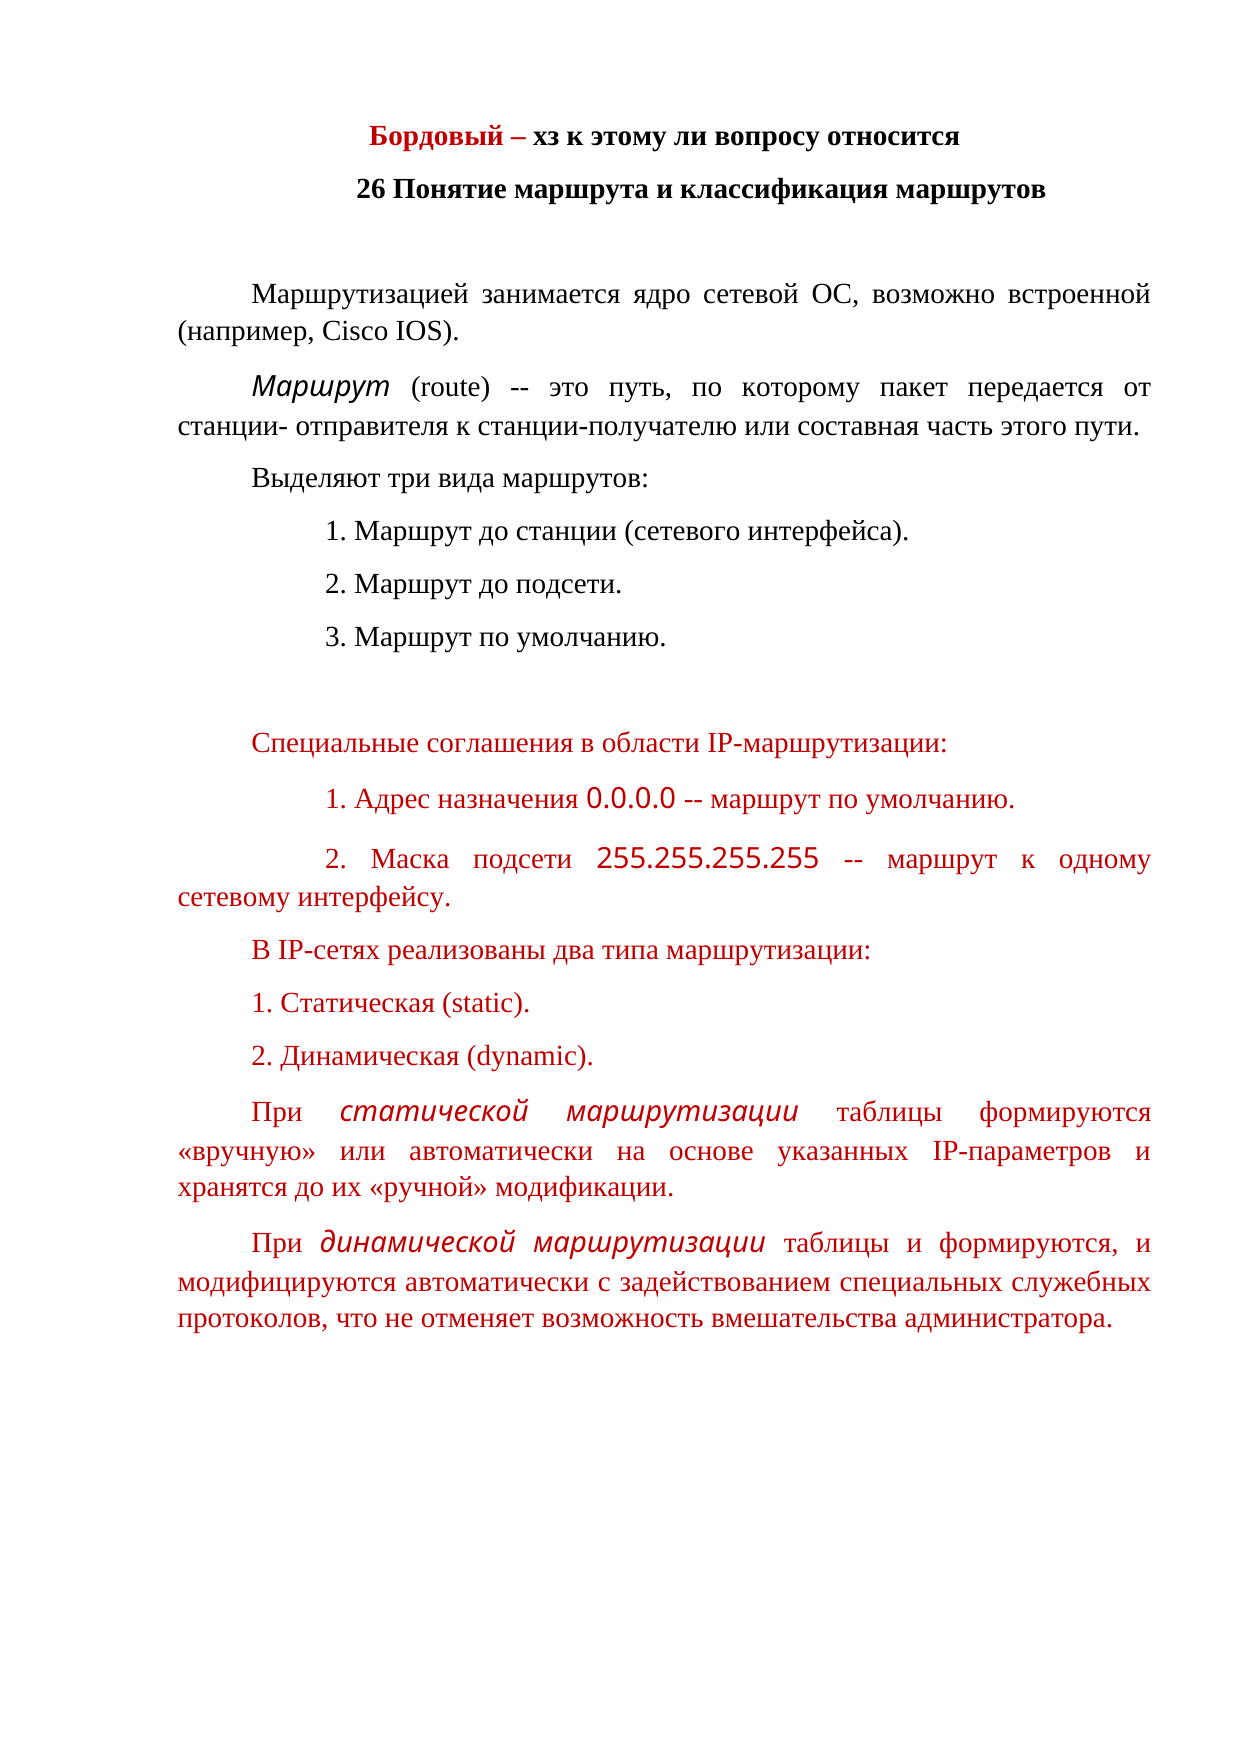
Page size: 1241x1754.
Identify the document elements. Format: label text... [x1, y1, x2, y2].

text Специальные соглашения в области IP-маршрутизации: [177, 725, 1152, 758]
text 2. Маршрут до подсети. [177, 566, 1152, 600]
text 2. Динамическая (dynamic). [177, 1038, 1152, 1071]
text 2. Mаска подсети 255.255.255.255 -- маршрут к одному сетевому интерфейсу. [177, 837, 1152, 913]
text 1. Статическая (static). [177, 985, 1152, 1018]
text При динамической маршрутизации таблицы и формируются, и модифицируются автоматически с задействованием специальных служебных протоколов, что не отменяет возможность вмешательства администратора. [177, 1222, 1152, 1334]
text Маршрут (route) -- это путь, по которому пакет передается от станции- отправителя к станции-получателю или составная часть этого пути. [177, 366, 1152, 441]
text При статической маршрутизации таблицы формируются «вручную» или автоматически на основе указанных IP-параметров и хранятся до их «ручной» модификации. [177, 1091, 1152, 1202]
text 1. Маршрут до станции (сетевого интерфейса). [177, 513, 1152, 547]
text Бордовый – хз к этому ли вопросу относится [177, 118, 1152, 152]
text 1. Адрес назначения 0.0.0.0 -- маршрут по умолчанию. [177, 777, 1152, 817]
text 3. Маршрут по умолчанию. [177, 619, 1152, 653]
text Маршрутизацией занимается ядро сетевой ОС, возможно встроенной (например, Cisco IOS). [177, 277, 1152, 346]
text Выделяют три вида маршрутов: [177, 461, 1152, 494]
text В IP-сетях реализованы два типа маршрутизации: [177, 932, 1152, 966]
text 26 Понятие маршрута и классификация маршрутов [177, 171, 1152, 204]
